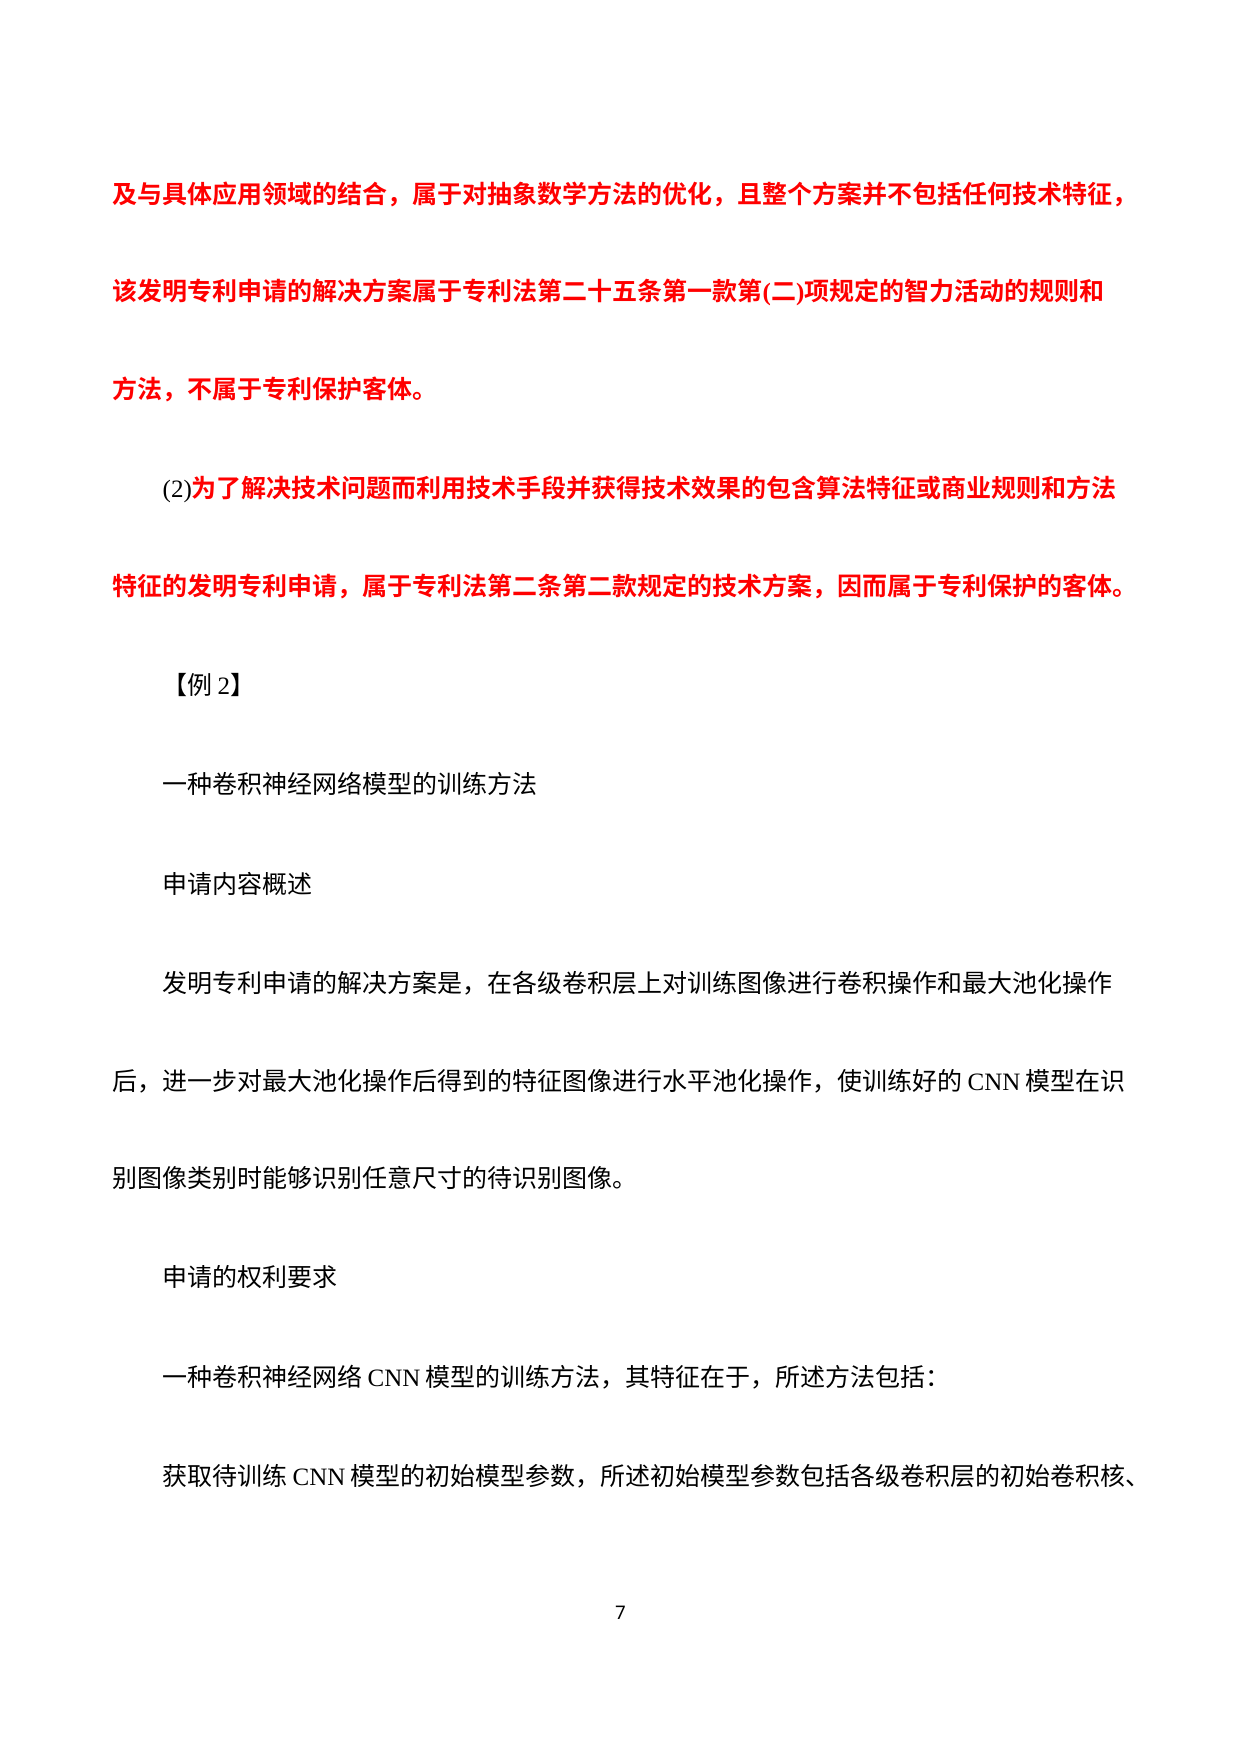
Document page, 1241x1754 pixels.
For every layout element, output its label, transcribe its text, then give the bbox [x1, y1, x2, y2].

text (2)为了解决技术问题而利用技术手段并获得技术效果的包含算法特征或商业规则和方法特征的发明专利申请，属于专利法第二条第二款规定的技术方案，因而属于专利保护的客体。 [112, 454, 1128, 617]
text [112, 1442, 1128, 1507]
text 申请内容概述 [112, 850, 1128, 915]
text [112, 160, 1128, 420]
text 【例2】 [112, 651, 1128, 716]
text 一种卷积神经网络CNN模型的训练方法，其特征在于，所述方法包括： [112, 1343, 1128, 1408]
text 申请的权利要求 [112, 1243, 1128, 1308]
text 一种卷积神经网络模型的训练方法 [112, 750, 1128, 815]
text 发明专利申请的解决方案是，在各级卷积层上对训练图像进行卷积操作和最大池化操作后，进一步对最大池化操作后得到的特征图像进行水平池化操作，使训练好的CNN模型在识别图像类别时能够识别任意尺寸的待识别图像。 [112, 949, 1128, 1209]
